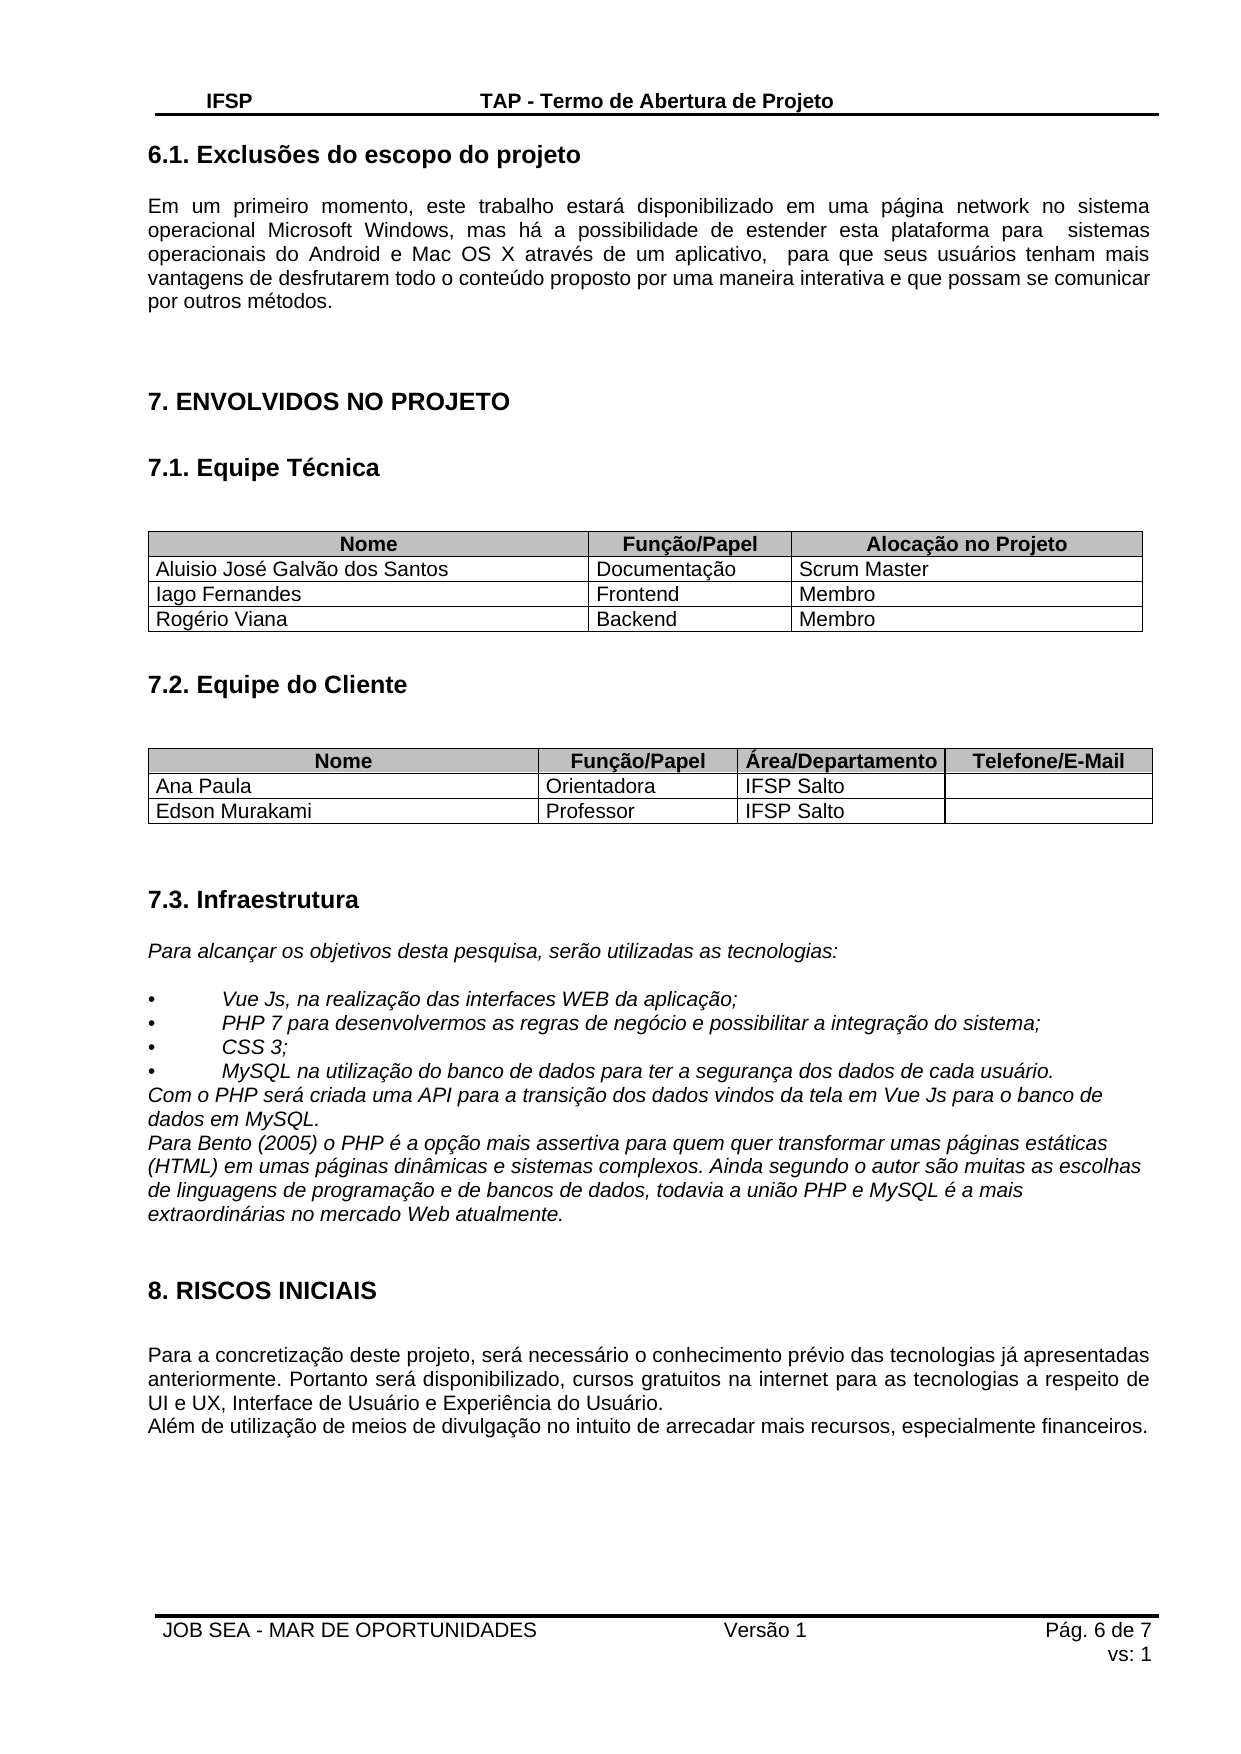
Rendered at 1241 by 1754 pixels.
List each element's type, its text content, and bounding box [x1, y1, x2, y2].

text • CSS 3; [148, 1034, 1152, 1058]
table_cell Scrum Master [792, 557, 1142, 581]
table_cell IFSP Salto [738, 799, 944, 822]
table_cell Rogério Viana [149, 607, 588, 631]
table_header Área/Departamento [738, 749, 944, 772]
text • MySQL na utilização do banco de dados para ter a segurança dos dados de cada usuário. [148, 1058, 1152, 1082]
subtitle Exclusões do escopo do projeto [148, 140, 1152, 168]
table_header Nome [149, 749, 538, 772]
table_cell Backend [589, 607, 791, 631]
subtitle Infraestrutura [148, 885, 1152, 914]
text Além de utilização de meios de divulgação no intuito de arrecadar mais recursos, especialmente financeiros. [148, 1414, 1152, 1438]
subtitle Equipe Técnica [148, 453, 1152, 482]
text • PHP 7 para desenvolvermos as regras de negócio e possibilitar a integração do sistema; [148, 1011, 1152, 1034]
table_header Função/Papel [539, 749, 737, 772]
table_cell Professor [539, 799, 737, 822]
text Em um primeiro momento, este trabalho estará disponibilizado em uma página network no sistema operacional Microsoft Windows, mas há a possibilidade de estender esta plataforma para sistemas operacionais do Android e Mac OS X através de um aplicativo, para que seus usuários tenham mais vantagens de desfrutarem todo o conteúdo proposto por uma maneira interativa e que possam se comunicar por outros métodos. [148, 193, 1152, 313]
table_cell Documentação [589, 557, 791, 581]
table_cell Frontend [589, 582, 791, 606]
table_cell Ana Paula [149, 774, 538, 797]
table_cell [946, 799, 1152, 822]
table_header Telefone/E-Mail [946, 749, 1152, 772]
table_cell Membro [792, 582, 1142, 606]
table_cell Aluisio José Galvão dos Santos [149, 557, 588, 581]
table_cell Iago Fernandes [149, 582, 588, 606]
table_header Alocação no Projeto [792, 532, 1142, 556]
text Com o PHP será criada uma API para a transição dos dados vindos da tela em Vue Js para o banco de dados em MySQL. [148, 1082, 1152, 1130]
text • Vue Js, na realização das interfaces WEB da aplicação; [148, 987, 1152, 1011]
table_cell [946, 774, 1152, 797]
subtitle Envolvidos no Projeto [148, 387, 1152, 416]
subtitle Equipe do Cliente [148, 670, 1152, 698]
table_header Função/Papel [589, 532, 791, 556]
text Para Bento (2005) o PHP é a opção mais assertiva para quem quer transformar umas páginas estáticas (HTML) em umas páginas dinâmicas e sistemas complexos. Ainda segundo o autor são muitas as escolhas de linguagens de programação e de bancos de dados, todavia a união PHP e MySQL é a mais extraordinárias no mercado Web atualmente. [148, 1130, 1152, 1226]
text Para a concretização deste projeto, será necessário o conhecimento prévio das tecnologias já apresentadas anteriormente. Portanto será disponibilizado, cursos gratuitos na internet para as tecnologias a respeito de UI e UX, Interface de Usuário e Experiência do Usuário. [148, 1342, 1152, 1414]
subtitle Riscos iniciais [148, 1276, 1152, 1305]
table_cell Membro [792, 607, 1142, 631]
text Para alcançar os objetivos desta pesquisa, serão utilizadas as tecnologias: [148, 939, 1152, 963]
table_header Nome [149, 532, 588, 556]
table_cell IFSP Salto [738, 774, 944, 797]
table_cell Edson Murakami [149, 799, 538, 822]
table_cell Orientadora [539, 774, 737, 797]
